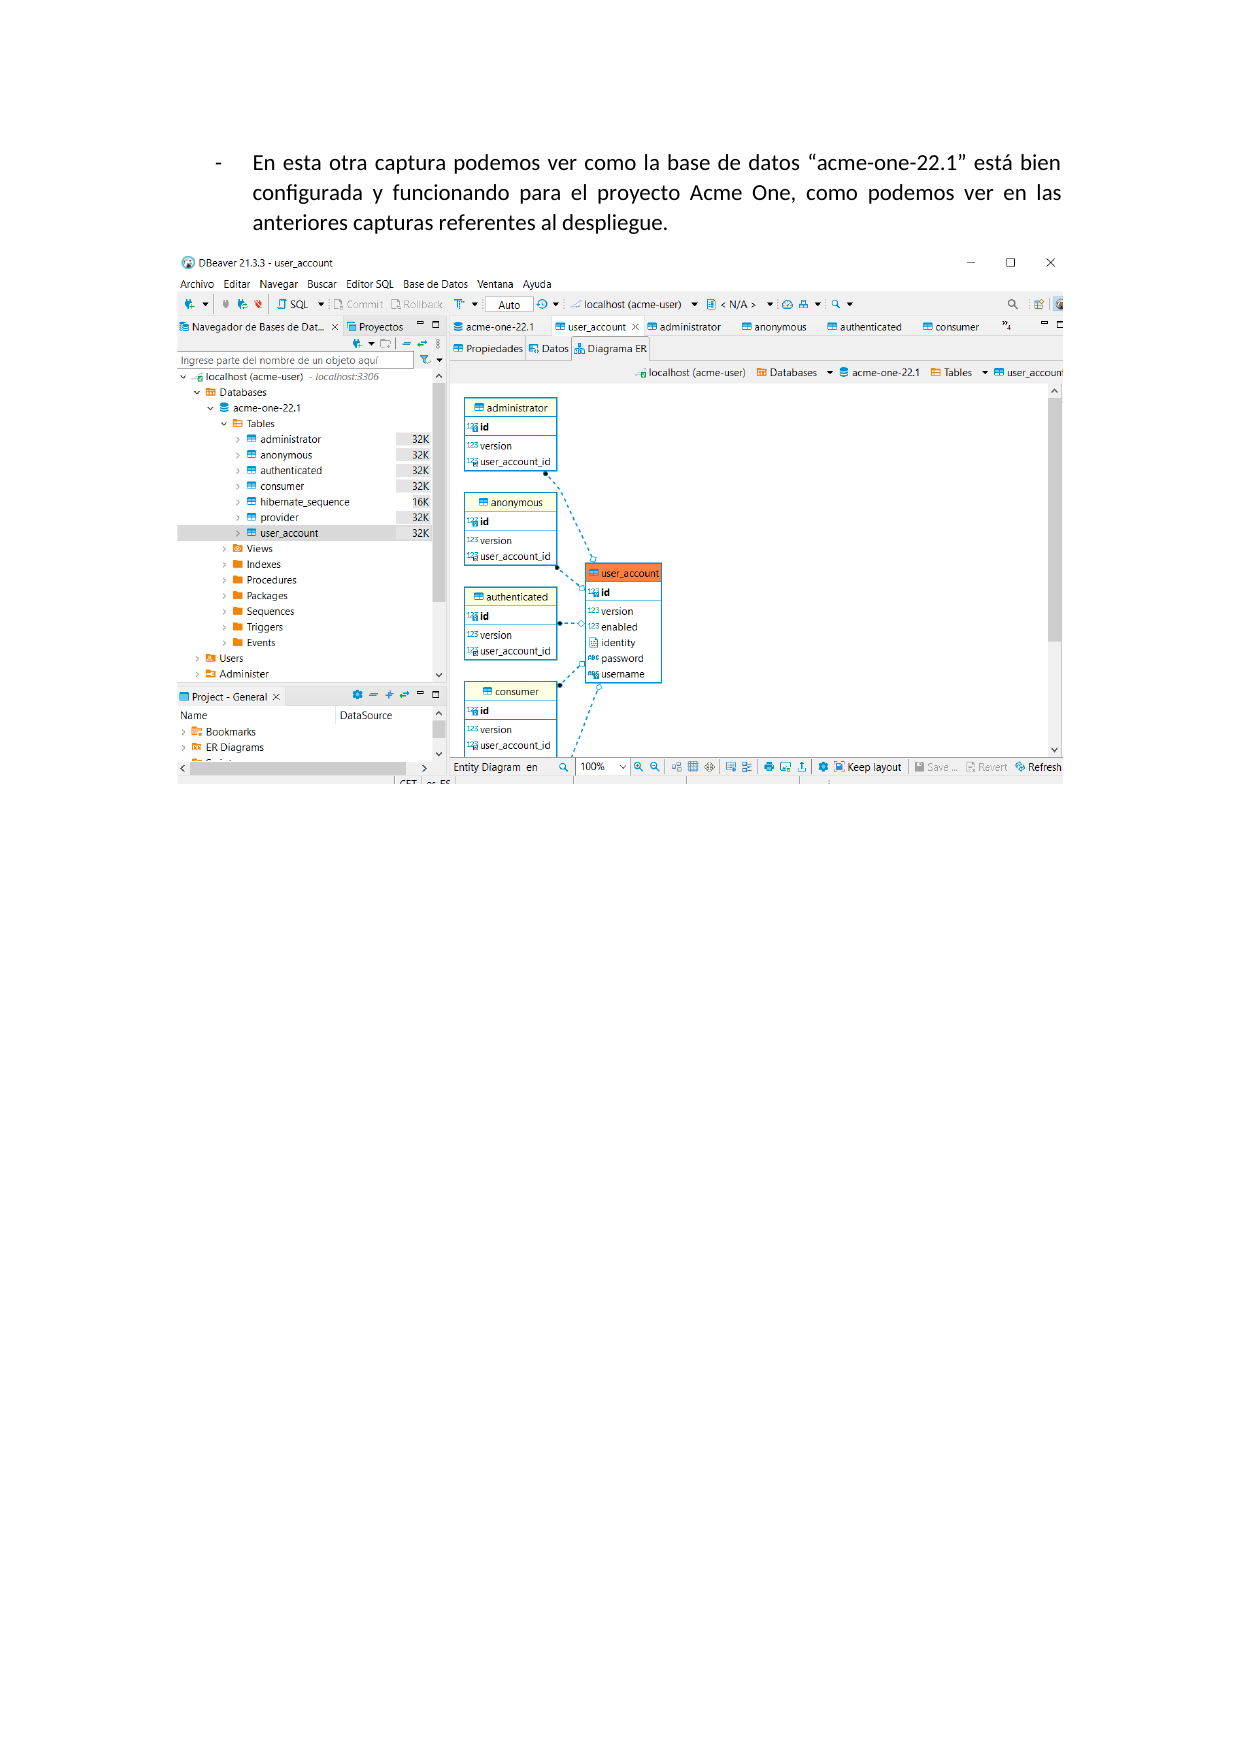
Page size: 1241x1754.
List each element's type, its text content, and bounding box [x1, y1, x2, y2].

list En esta otra captura podemos ver como la base de datos “acme-one-22.1” está bien configurada y funcionando para el proyecto Acme One, como podemos ver en las anteriores capturas referentes al despliegue. [215, 148, 1063, 236]
picture [177, 255, 1063, 784]
